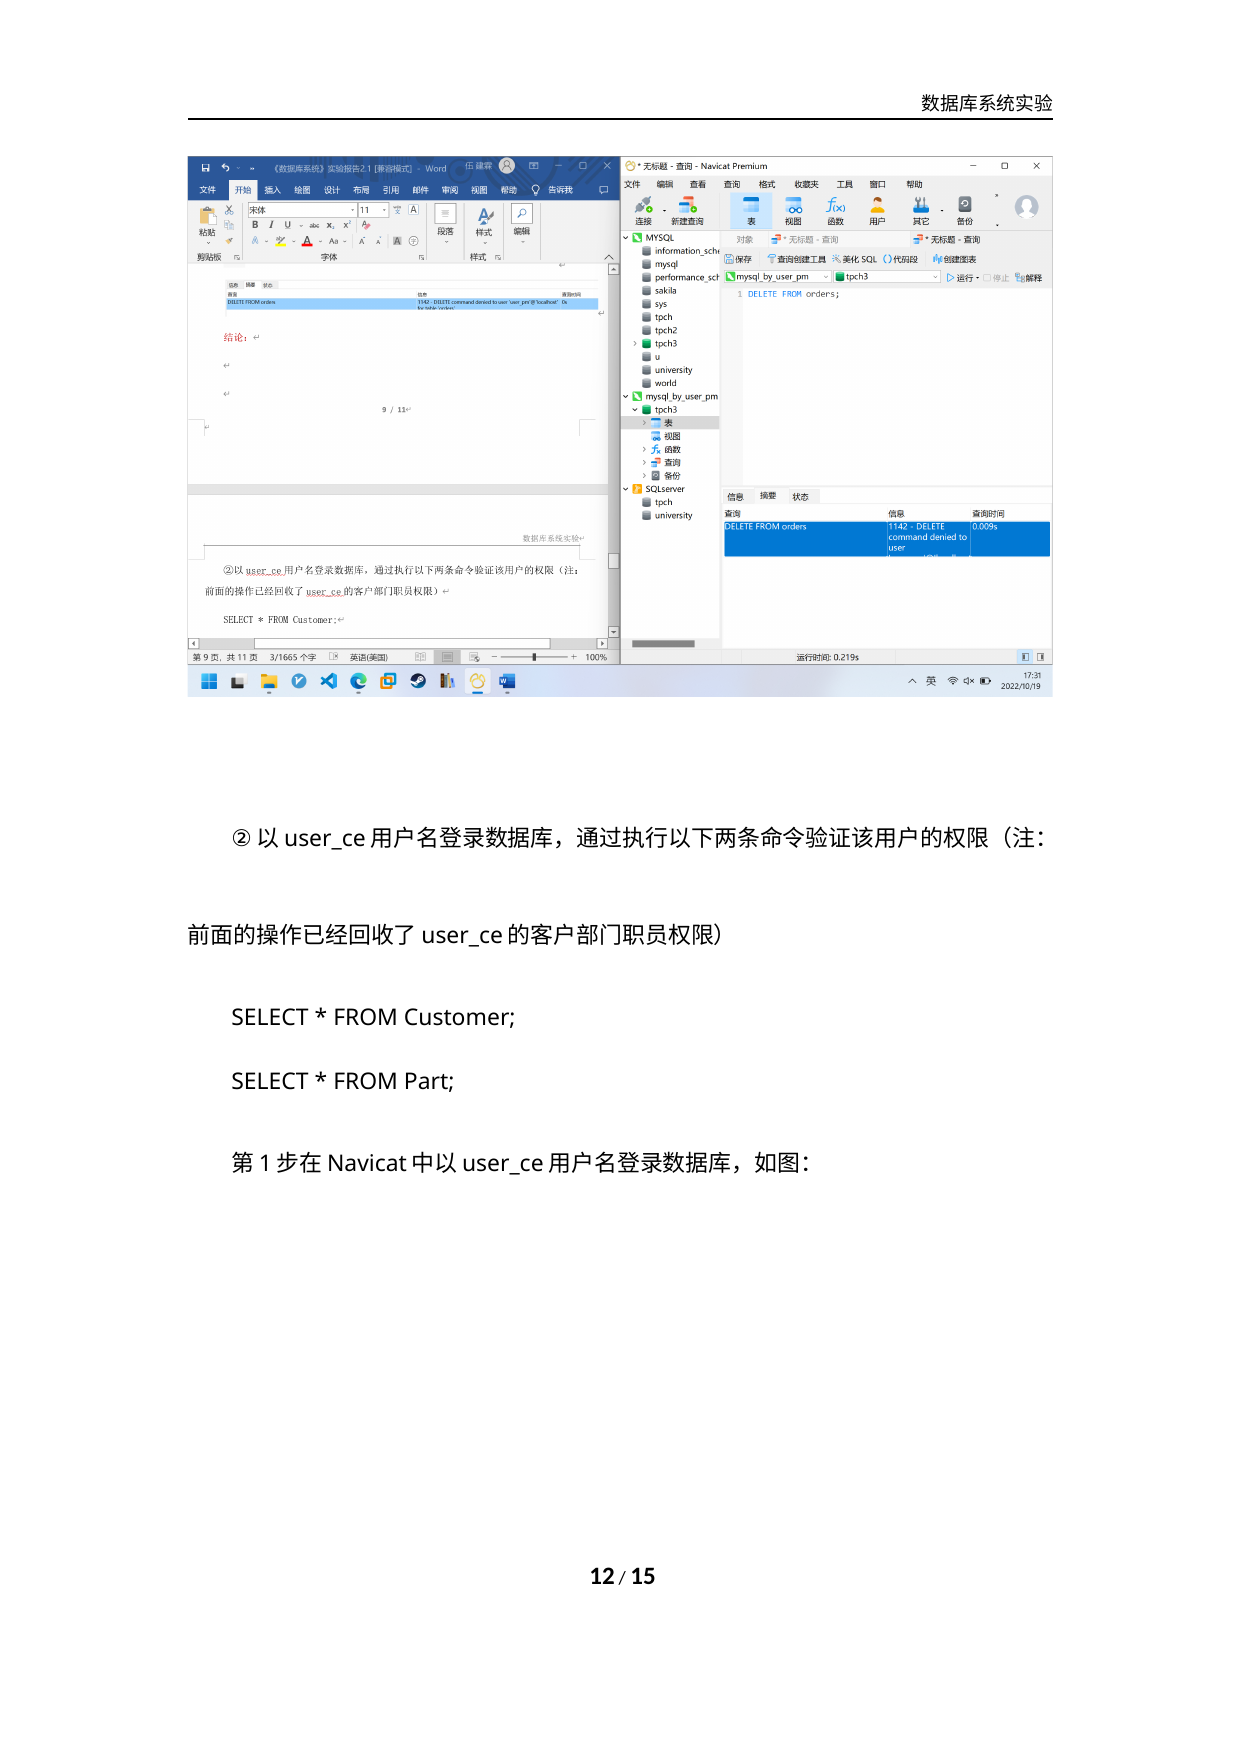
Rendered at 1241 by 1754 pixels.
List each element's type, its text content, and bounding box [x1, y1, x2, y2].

text SELECT * FROM Customer; [187, 1000, 1053, 1032]
picture [187, 156, 1053, 697]
text 第1步在Navicat中以user_ce用户名登录数据库，如图： [187, 1129, 1053, 1194]
text ②以user_ce用户名登录数据库，通过执行以下两条命令验证该用户的权限（注：前面的操作已经回收了user_ce的客户部门职员权限） [187, 804, 1053, 967]
text SELECT * FROM Part; [187, 1065, 1053, 1097]
